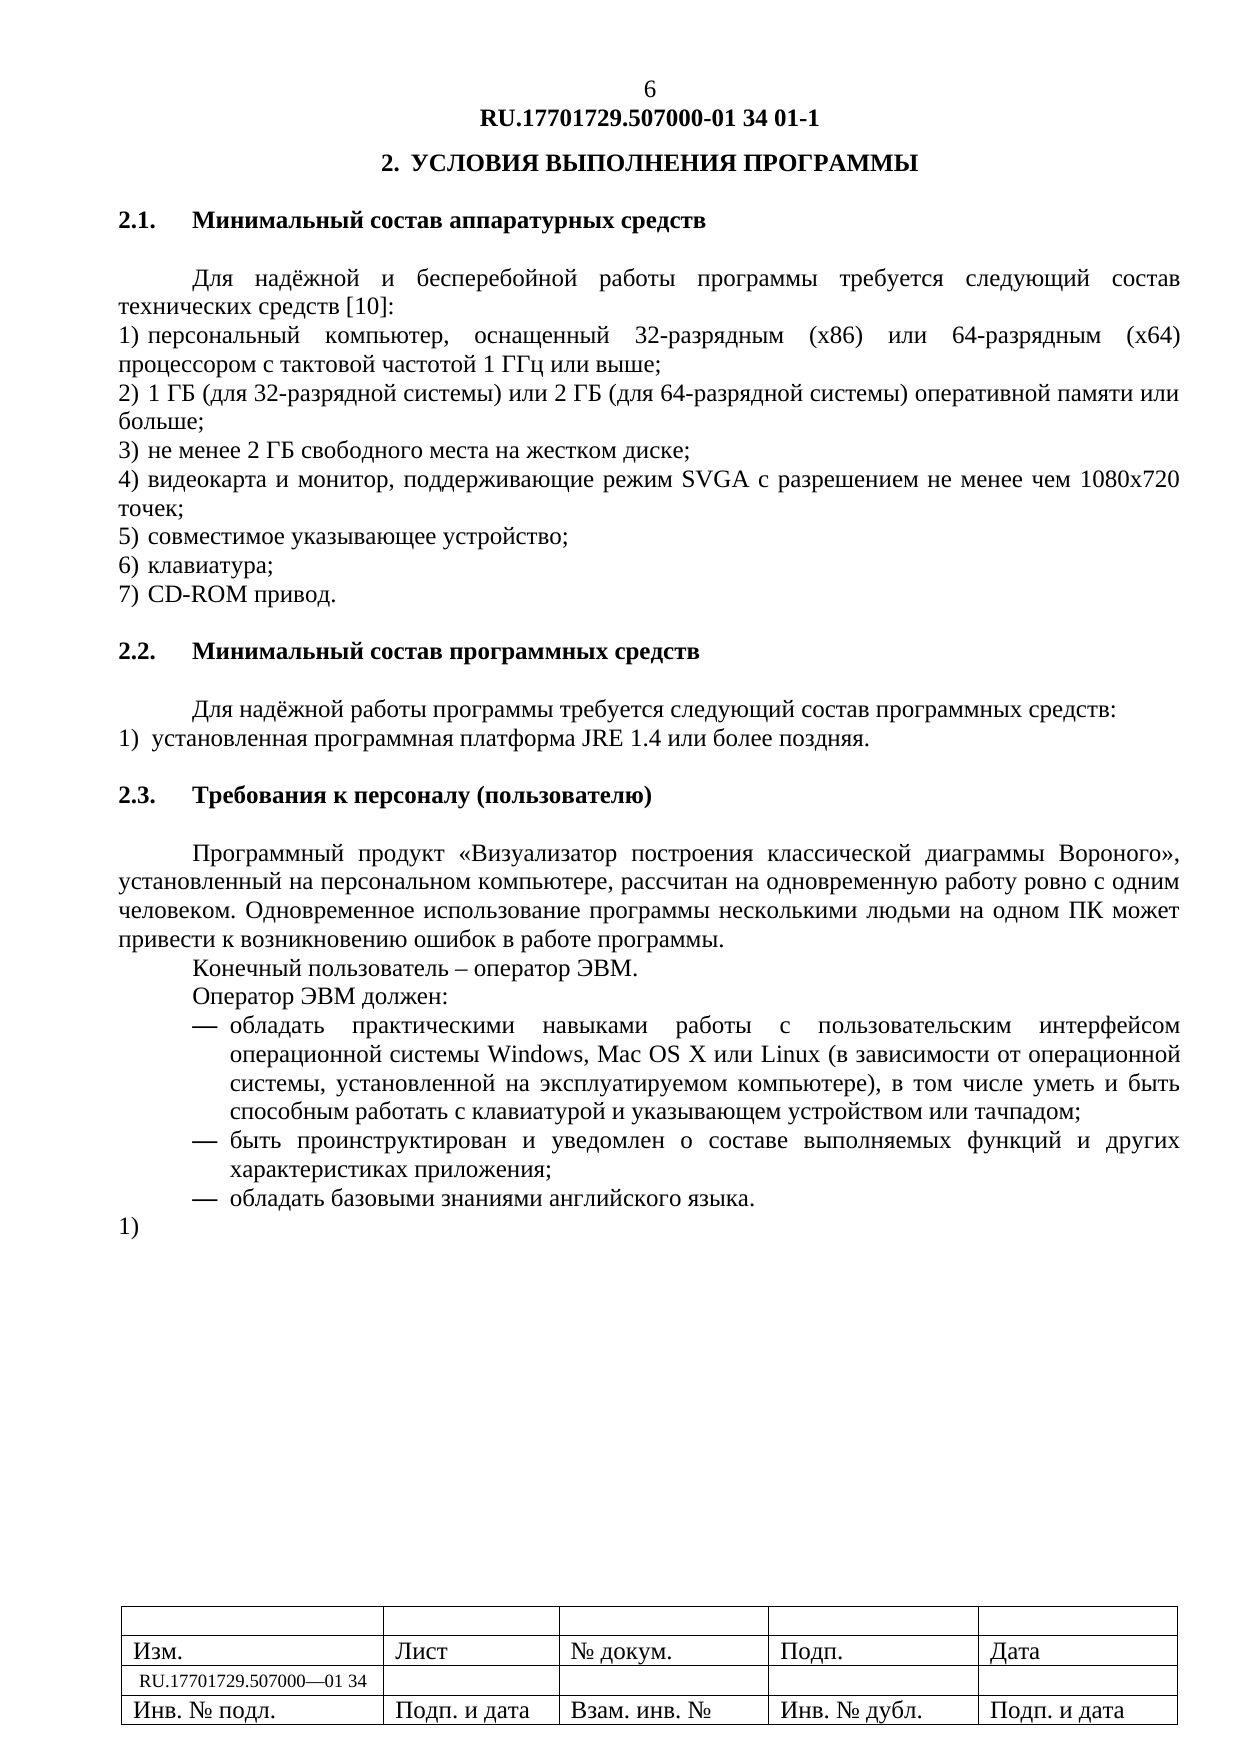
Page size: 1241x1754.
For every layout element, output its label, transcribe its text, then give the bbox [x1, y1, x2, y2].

text 6) клавиатура; [118, 550, 1181, 579]
list Для надёжной и бесперебойной работы программы требуется следующий состав технических средств [10]: [118, 263, 1181, 320]
list Минимальный состав аппаратурных средств [118, 205, 1181, 234]
list Требования к персоналу (пользователю) [118, 780, 1181, 809]
text 5) совместимое указывающее устройство; [118, 521, 1181, 550]
text 3) не менее 2 ГБ свободного места на жестком диске; [118, 435, 1181, 464]
list Минимальный состав программных средств [118, 636, 1181, 665]
text Оператор ЭВМ должен: [118, 981, 1181, 1010]
text 2) 1 ГБ (для 32-разрядной системы) или 2 ГБ (для 64-разрядной системы) оперативной памяти или больше; [118, 378, 1181, 435]
list УСЛОВИЯ ВЫПОЛНЕНИЯ ПРОГРАММЫ [118, 148, 1181, 176]
text Программный продукт «Визуализатор построения классической диаграммы Вороного», установленный на персональном компьютере, рассчитан на одновременную работу ровно с одним человеком. Одновременное использование программы несколькими людьми на одном ПК может привести к возникновению ошибок в работе программы. [118, 838, 1181, 953]
list Для надёжной работы программы требуется следующий состав программных средств: [118, 694, 1181, 723]
list обладать базовыми знаниями английского языка. [192, 1183, 1181, 1211]
text 4) видеокарта и монитор, поддерживающие режим SVGA с разрешением не менее чем 1080x720 точек; [118, 464, 1181, 521]
list обладать практическими навыками работы с пользовательским интерфейсом операционной системы Windows, Mac OS X или Linux (в зависимости от операционной системы, установленной на эксплуатируемом компьютере), в том числе уметь и быть способным работать с клавиатурой и указывающем устройством или тачпадом; [192, 1010, 1181, 1125]
list быть проинструктирован и уведомлен о составе выполняемых функций и других характеристиках приложения; [192, 1125, 1181, 1183]
text 1) установленная программная платформа JRE 1.4 или более поздняя. [118, 723, 1181, 751]
text 1) персональный компьютер, оснащенный 32-разрядным (x86) или 64-разрядным (x64) процессором с тактовой частотой 1 ГГц или выше; [118, 320, 1181, 378]
text Конечный пользователь – оператор ЭВМ. [118, 953, 1181, 981]
text 7) CD-ROM привод. [118, 579, 1181, 608]
